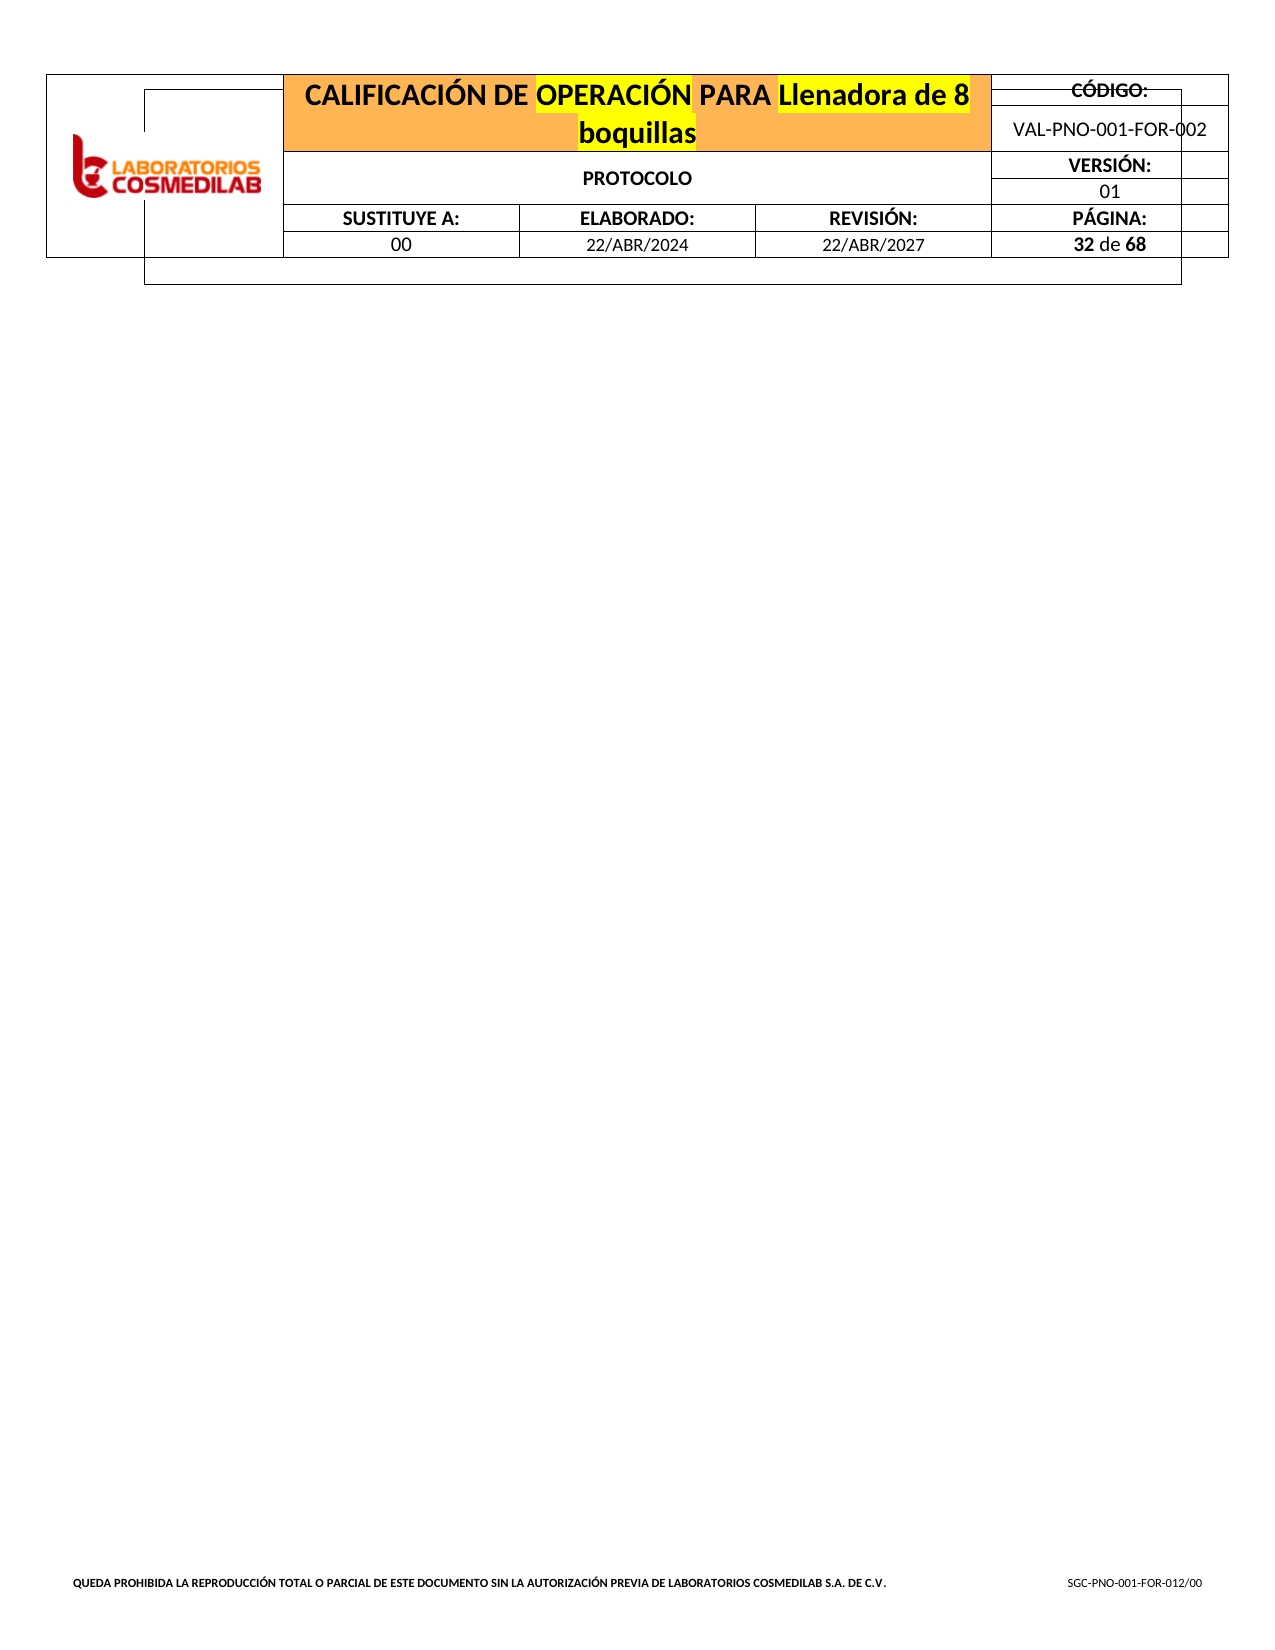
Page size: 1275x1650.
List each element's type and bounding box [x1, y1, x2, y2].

table_cell [520, 232, 755, 257]
table_cell [145, 90, 283, 257]
table_cell [284, 232, 519, 257]
table_cell [284, 152, 991, 204]
table_cell [756, 232, 991, 257]
table_cell [992, 152, 1181, 178]
table_cell [992, 90, 1181, 105]
table_cell [756, 205, 991, 231]
table_cell [992, 232, 1181, 257]
table_cell [284, 205, 519, 231]
table_cell [992, 179, 1181, 204]
table_cell [992, 205, 1181, 231]
table_cell [520, 205, 755, 231]
table_cell [145, 258, 1181, 283]
table_cell [992, 106, 1181, 151]
picture [69, 132, 264, 200]
